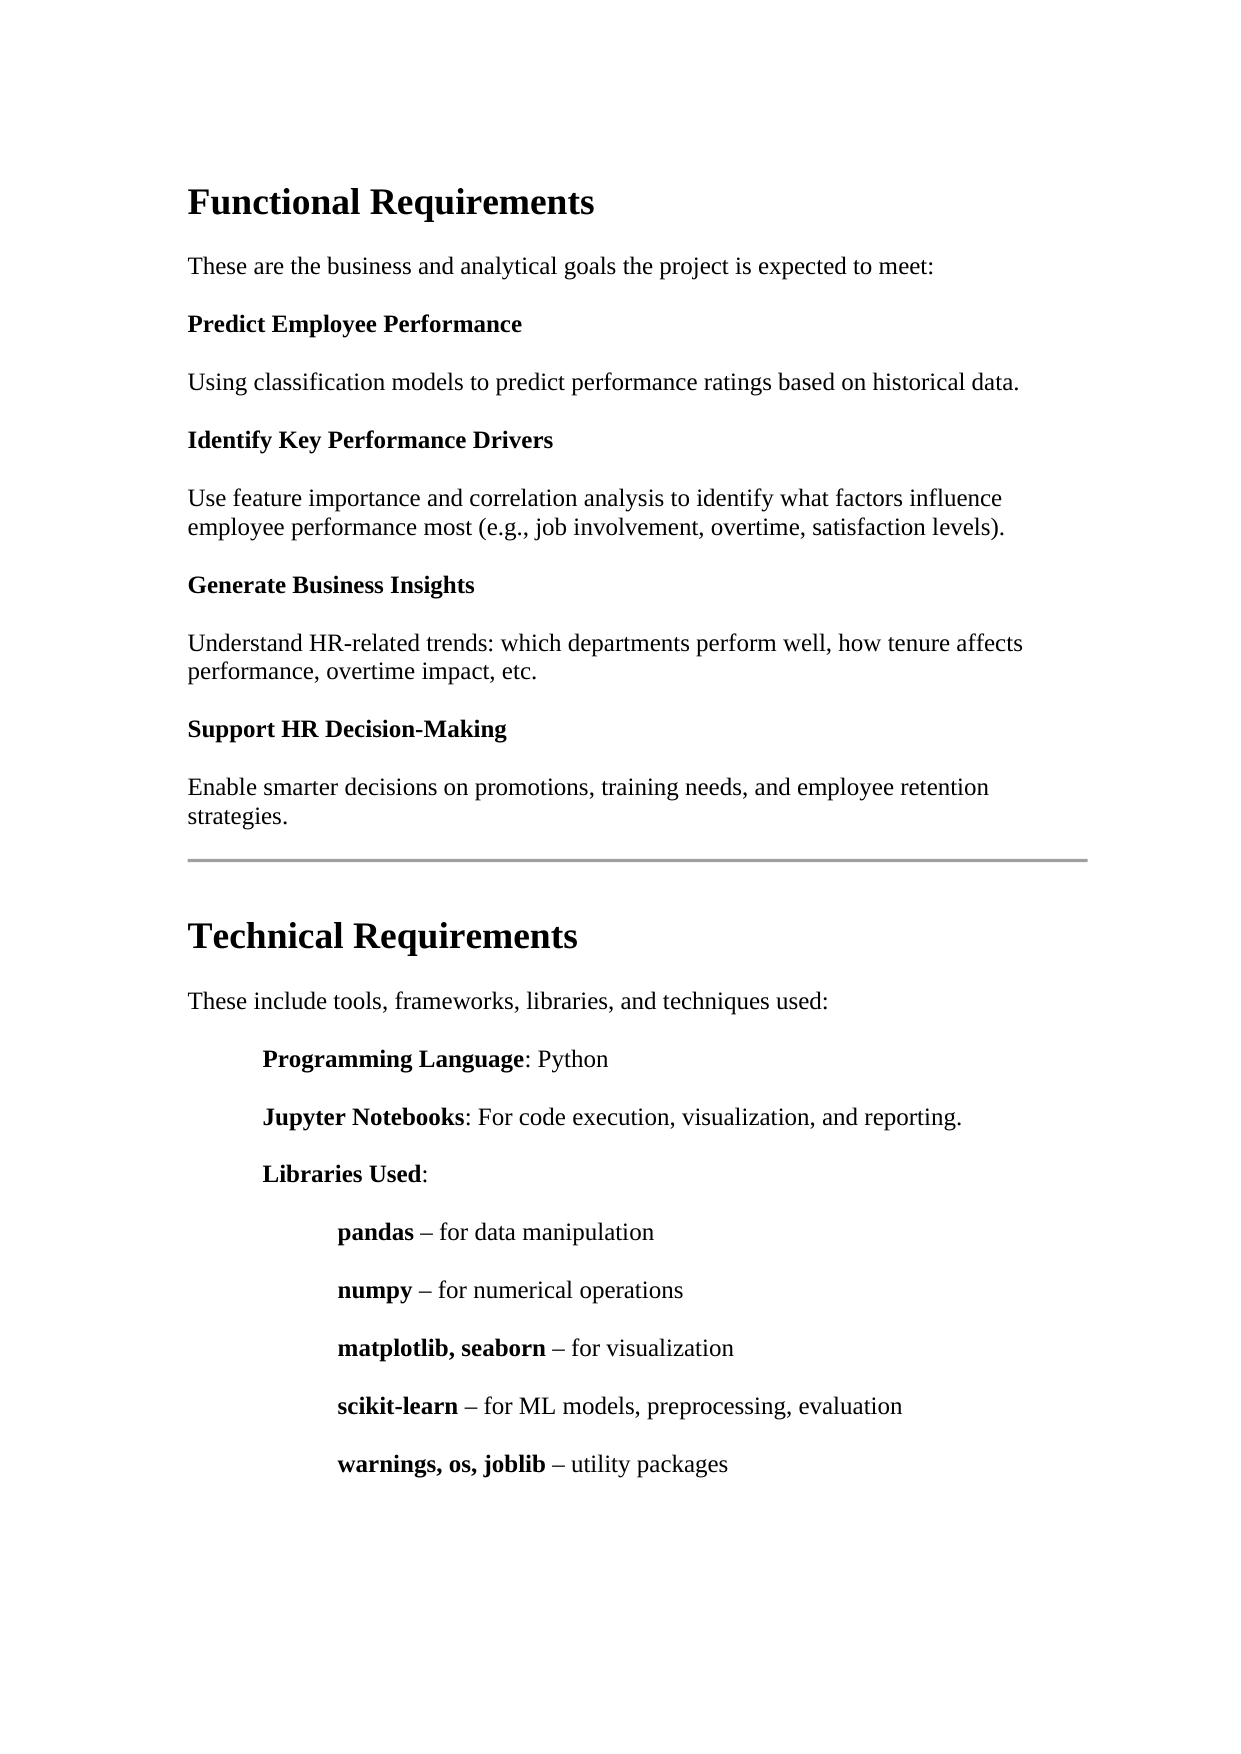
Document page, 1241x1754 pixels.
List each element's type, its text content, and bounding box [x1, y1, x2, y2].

text Programming Language: Python [262, 1044, 1053, 1072]
text Identify Key Performance Drivers [187, 425, 1053, 454]
text warnings, os, joblib – utility packages [337, 1449, 1053, 1478]
text Generate Business Insights [187, 570, 1053, 598]
text Use feature importance and correlation analysis to identify what factors influence employee performance most (e.g., job involvement, overtime, satisfaction levels). [187, 483, 1053, 541]
text Using classification models to predict performance ratings based on historical data. [187, 367, 1053, 396]
text matplotlib, seaborn – for visualization [337, 1333, 1053, 1362]
text Predict Employee Performance [187, 309, 1053, 338]
text numpy – for numerical operations [337, 1275, 1053, 1304]
text Jupyter Notebooks: For code execution, visualization, and reporting. [262, 1102, 1053, 1130]
text scikit-learn – for ML models, preprocessing, evaluation [337, 1391, 1053, 1420]
text Libraries Used: [262, 1159, 1053, 1188]
text Enable smarter decisions on promotions, training needs, and employee retention strategies. [187, 772, 1053, 830]
text These are the business and analytical goals the project is expected to meet: [187, 251, 1053, 280]
text pandas – for data manipulation [337, 1217, 1053, 1246]
text Support HR Decision-Making [187, 714, 1053, 743]
subtitle Technical Requirements [187, 913, 1053, 957]
text Understand HR-related trends: which departments perform well, how tenure affects performance, overtime impact, etc. [187, 628, 1053, 685]
text These include tools, frameworks, libraries, and techniques used: [187, 986, 1053, 1014]
subtitle Functional Requirements [187, 179, 1053, 222]
